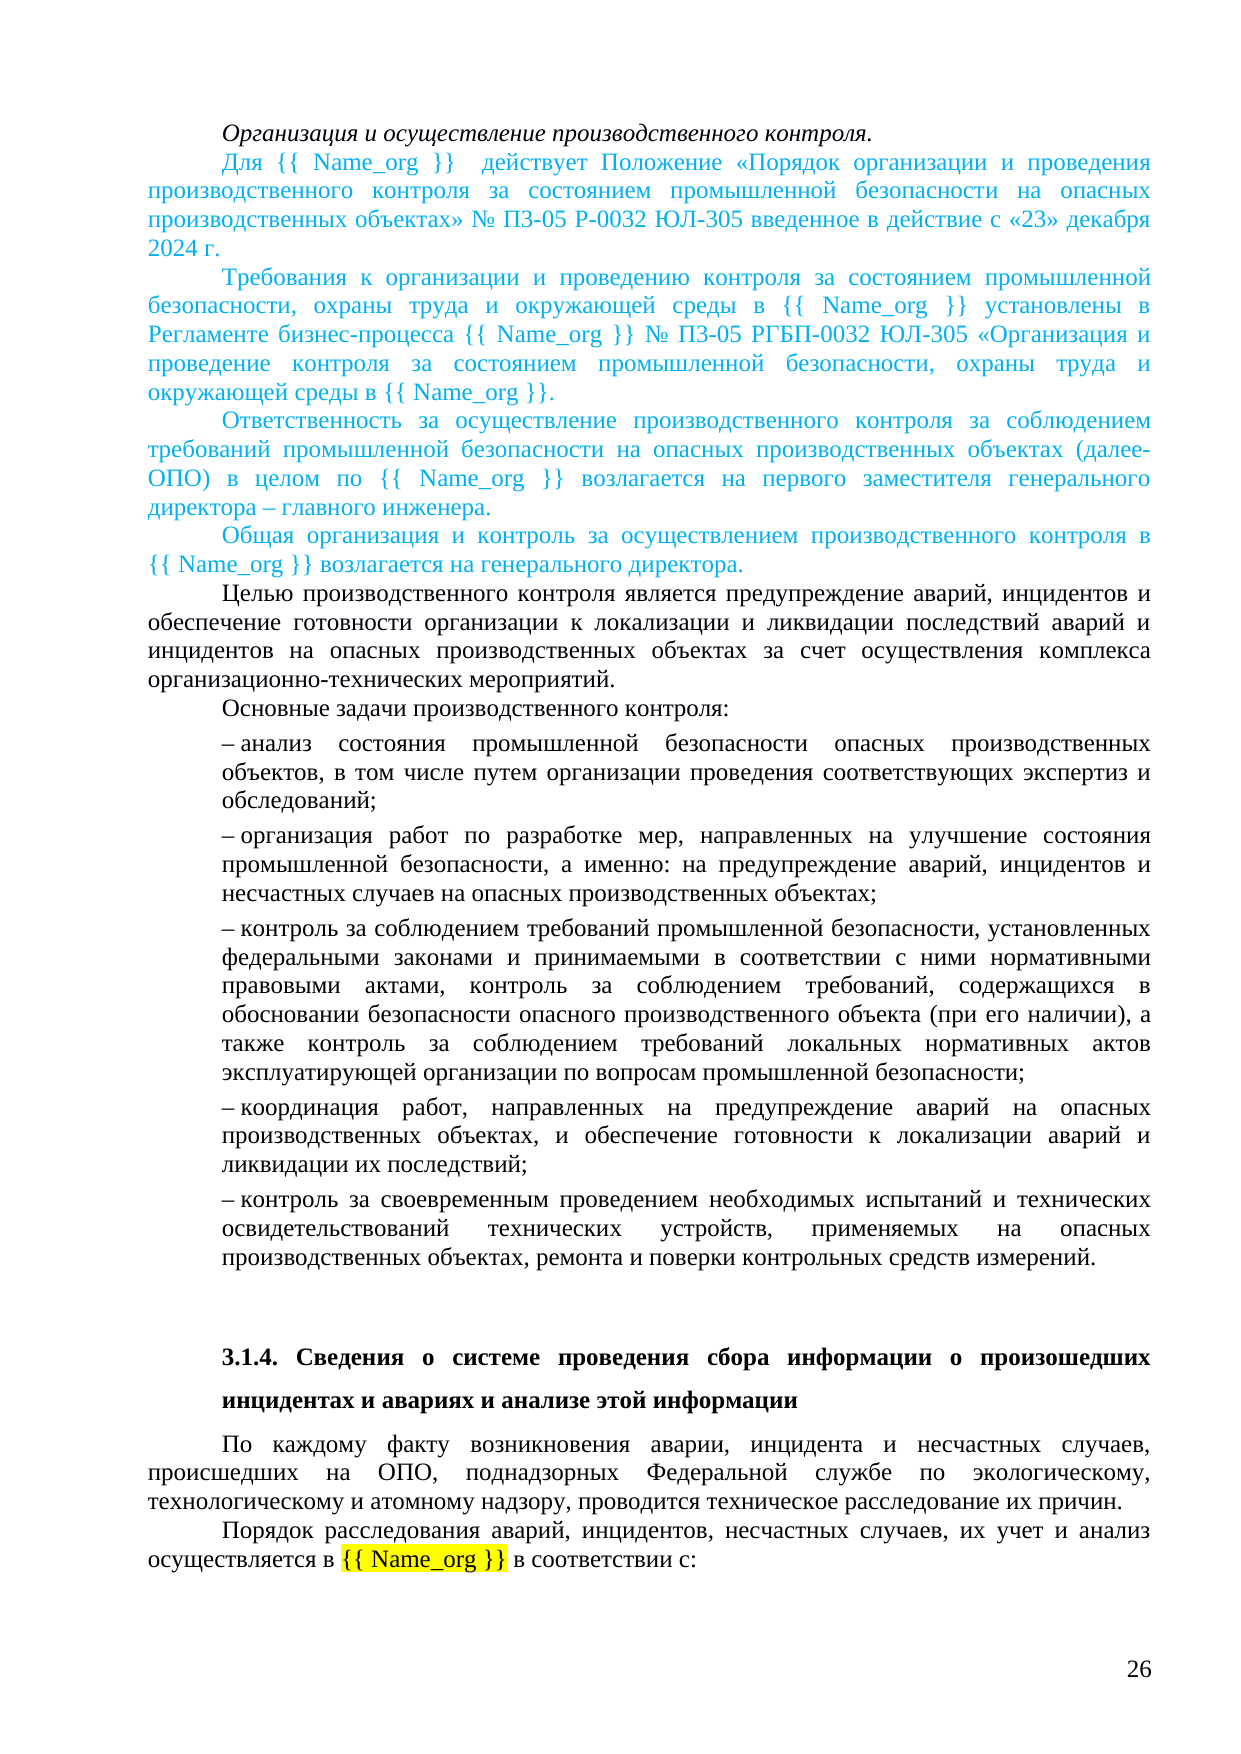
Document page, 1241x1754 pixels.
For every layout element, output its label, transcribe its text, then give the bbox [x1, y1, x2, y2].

picture [209, 504, 214, 513]
list контроль за своевременным проведением необходимых испытаний и технических освидетельствований технических устройств, применяемых на опасных производственных объектах, ремонта и поверки контрольных средств измерений. [222, 1184, 1152, 1271]
list контроль за соблюдением требований промышленной безопасности, установленных федеральными законами и принимаемыми в соответствии с ними нормативными правовыми актами, контроль за соблюдением требований, содержащихся в обосновании безопасности опасного производственного объекта (при его наличии), а также контроль за соблюдением требований локальных нормативных актов эксплуатирующей организации по вопросам промышленной безопасности; [222, 913, 1152, 1086]
picture [742, 417, 747, 426]
list координация работ, направленных на предупреждение аварий на опасных производственных объектах, и обеспечение готовности к локализации аварий и ликвидации их последствий; [222, 1092, 1152, 1178]
text Для {{ Name_org }} действует Положение «Порядок организации и проведения производственного контроля за состоянием промышленной безопасности на опасных производственных объектах» № П3-05 Р-0032 ЮЛ-305 введенное в действие с «23» декабря 2024 г. [148, 147, 1152, 262]
picture [576, 159, 581, 168]
text Ответственность за осуществление производственного контроля за соблюдением требований промышленной безопасности на опасных производственных объектах (далее-ОПО) в целом по {{ Name_org }} возлагается на первого заместителя генерального директора – главного инженера. [148, 406, 1152, 521]
text По каждому факту возникновения аварии, инцидента и несчастных случаев, происшедших на ОПО, поднадзорных Федеральной службе по экологическому, технологическому и атомному надзору, проводится техническое расследование их причин. [148, 1429, 1152, 1515]
picture [921, 475, 926, 484]
picture [239, 417, 244, 426]
text 3.1.4. Сведения о системе проведения сбора информации о произошедших инцидентах и авариях и анализе этой информации [222, 1342, 1152, 1414]
text Требования к организации и проведению контроля за состоянием промышленной безопасности, охраны труда и окружающей среды в {{ Name_org }} установлены в Регламенте бизнес-процесса {{ Name_org }} № П3-05 РГБП-0032 ЮЛ-305 «Организация и проведение контроля за состоянием промышленной безопасности, охраны труда и окружающей среды в {{ Name_org }}. [148, 262, 1152, 406]
picture [482, 211, 487, 221]
text Целью производственного контроля является предупреждение аварий, инцидентов и обеспечение готовности организации к локализации и ликвидации последствий аварий и инцидентов на опасных производственных объектах за счет осуществления комплекса организационно-технических мероприятий. [148, 578, 1152, 693]
picture [1028, 446, 1033, 455]
text Порядок расследования аварий, инцидентов, несчастных случаев, их учет и анализ осуществляется в {{ Name_org }} в соответствии с: [148, 1515, 1152, 1572]
picture [973, 187, 978, 196]
picture [834, 297, 839, 307]
text Общая организация и контроль за осуществлением производственного контроля в {{ Name_org }} возлагается на генерального директора. [148, 521, 1152, 578]
text Организация и осуществление производственного контроля. [148, 118, 1152, 147]
list анализ состояния промышленной безопасности опасных производственных объектов, в том числе путем организации проведения соответствующих экспертиз и обследований; [222, 728, 1152, 814]
picture [246, 331, 251, 340]
picture [379, 417, 384, 426]
list организация работ по разработке мер, направленных на улучшение состояния промышленной безопасности, а именно: на предупреждение аварий, инцидентов и несчастных случаев на опасных производственных объектах; [222, 821, 1152, 907]
picture [579, 446, 584, 455]
picture [945, 475, 950, 484]
picture [147, 446, 152, 455]
text Основные задачи производственного контроля: [148, 693, 1152, 722]
